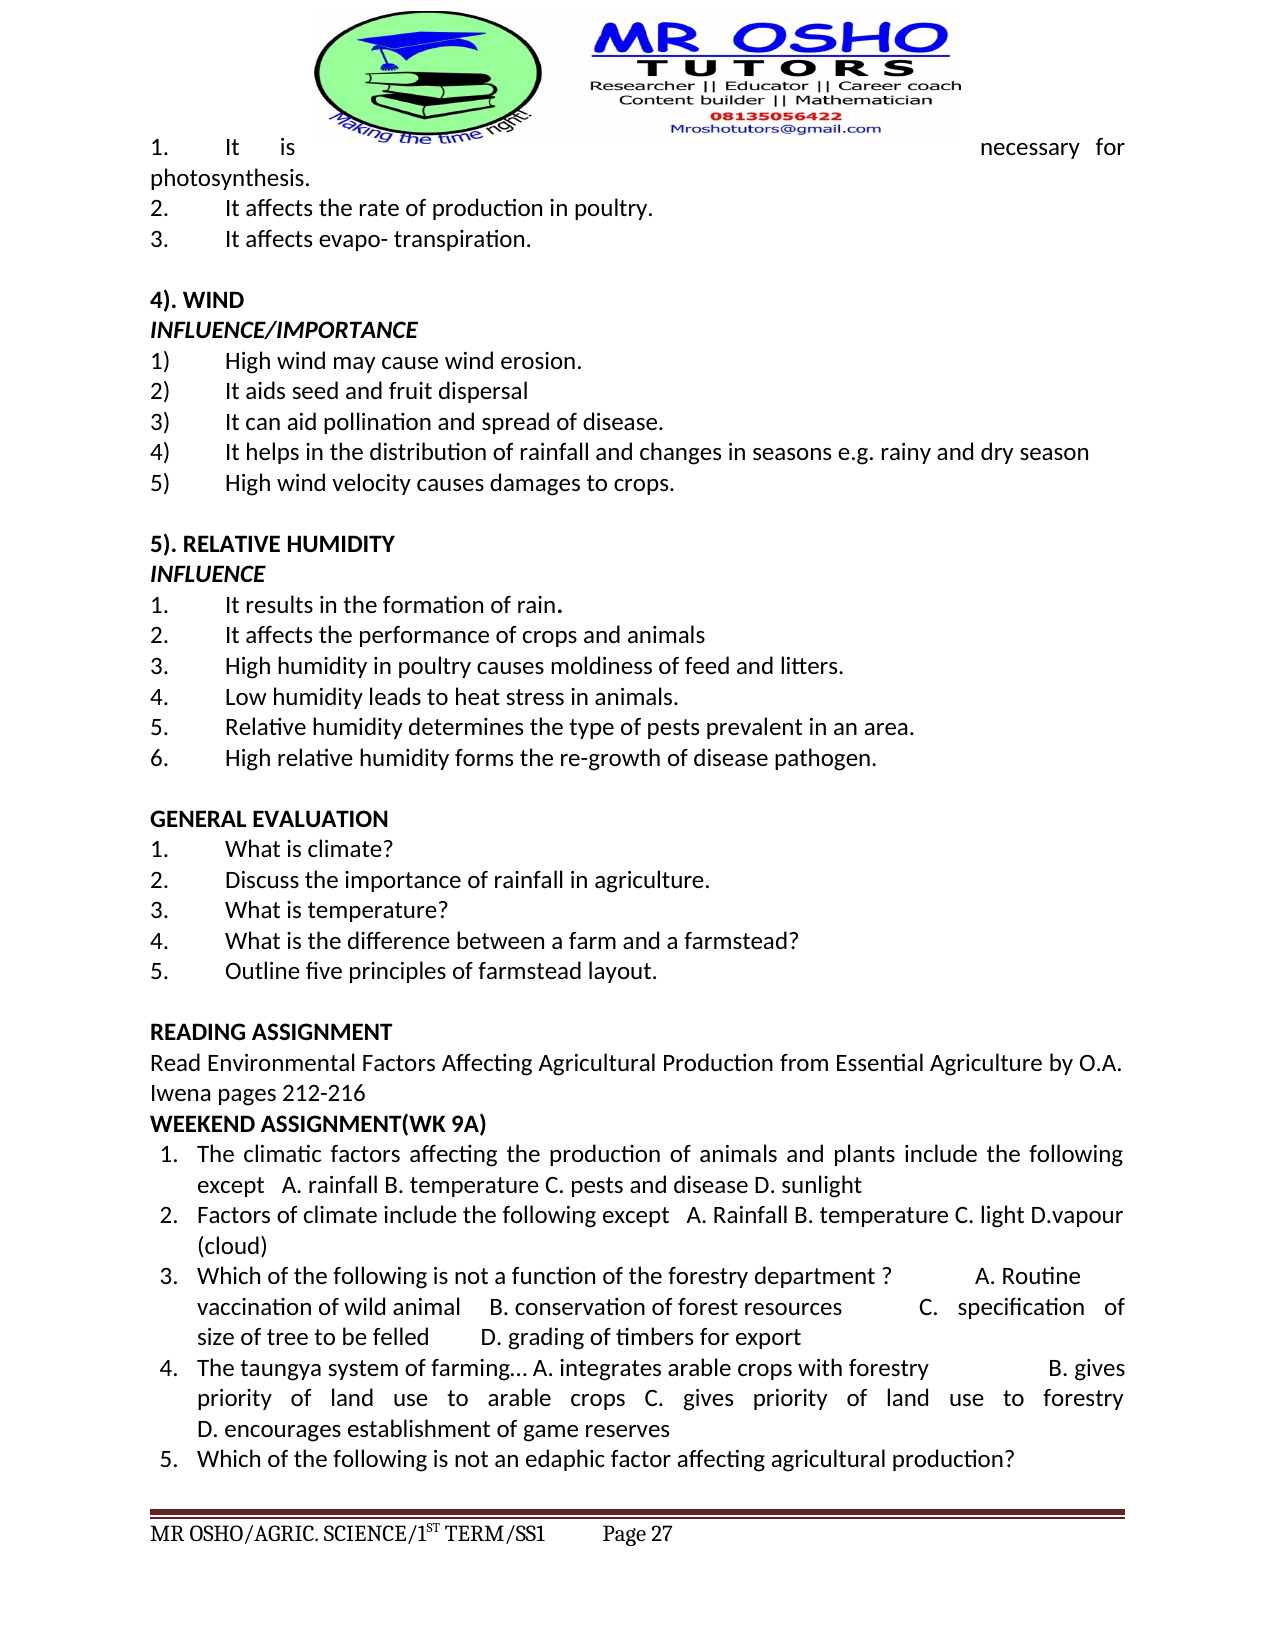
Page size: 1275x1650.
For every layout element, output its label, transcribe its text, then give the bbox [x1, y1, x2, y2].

text 4. Low humidity leads to heat stress in animals. [150, 681, 1125, 711]
text Read Environmental Factors Affecting Agricultural Production from Essential Agriculture by O.A. Iwena pages 212-216 [150, 1047, 1125, 1108]
text 3) It can aid pollination and spread of disease. [150, 406, 1125, 436]
text 1. It results in the formation of rain. [150, 589, 1125, 619]
text 4. What is the difference between a farm and a farmstead? [150, 925, 1125, 955]
text 4) It helps in the distribution of rainfall and changes in seasons e.g. rainy and dry season [150, 436, 1125, 467]
list The climatic factors affecting the production of animals and plants include the following except A. rainfall B. temperature C. pests and disease D. sunlight [159, 1138, 1125, 1199]
list Which of the following is not an edaphic factor affecting agricultural production? [159, 1444, 1125, 1474]
text GENERAL EVALUATION [150, 803, 1125, 833]
text 1. What is climate? [150, 833, 1125, 864]
picture [314, 11, 961, 131]
text 2. It affects the performance of crops and animals [150, 619, 1125, 650]
text 4). [150, 284, 1125, 314]
text 3. It affects evapo- transpiration. [150, 223, 1125, 253]
text INFLUENCE/IMPORTANCE [150, 314, 1125, 345]
text 1. It is necessary for photosynthesis. [150, 131, 1125, 192]
text 2. It affects the rate of production in poultry. [150, 192, 1125, 223]
text 2) It aids seed and fruit dispersal [150, 375, 1125, 406]
list The taungya system of farming… A. integrates arable crops with forestry B. gives priority of land use to arable crops C. gives priority of land use to forestry D. encourages establishment of game reserves [159, 1352, 1125, 1444]
text 1) High wind may cause wind erosion. [150, 345, 1125, 375]
text 3. What is temperature? [150, 894, 1125, 925]
text INFLUENCE [150, 558, 1125, 589]
text 3. High humidity in poultry causes moldiness of feed and litters. [150, 650, 1125, 681]
text 6. High relative humidity forms the re-growth of disease pathogen. [150, 742, 1125, 772]
text WEEKEND ASSIGNMENT(WK 9A) [150, 1108, 1125, 1138]
text 2. Discuss the importance of rainfall in agriculture. [150, 864, 1125, 894]
text 5). RELATIVE HUMIDITY [150, 528, 1125, 558]
text READING ASSIGNMENT [150, 1016, 1125, 1047]
list Factors of climate include the following except A. Rainfall B. temperature C. light D.vapour (cloud) [159, 1199, 1125, 1261]
text 5. Outline five principles of farmstead layout. [150, 955, 1125, 986]
text 5. Relative humidity determines the type of pests prevalent in an area. [150, 711, 1125, 742]
list Which of the following is not a function of the forestry department ? A. Routine vaccination of wild animal B. conservation of forest resources C. specification of size of tree to be felled D. grading of timbers for export [159, 1261, 1125, 1352]
text 5) High wind velocity causes damages to crops. [150, 467, 1125, 497]
